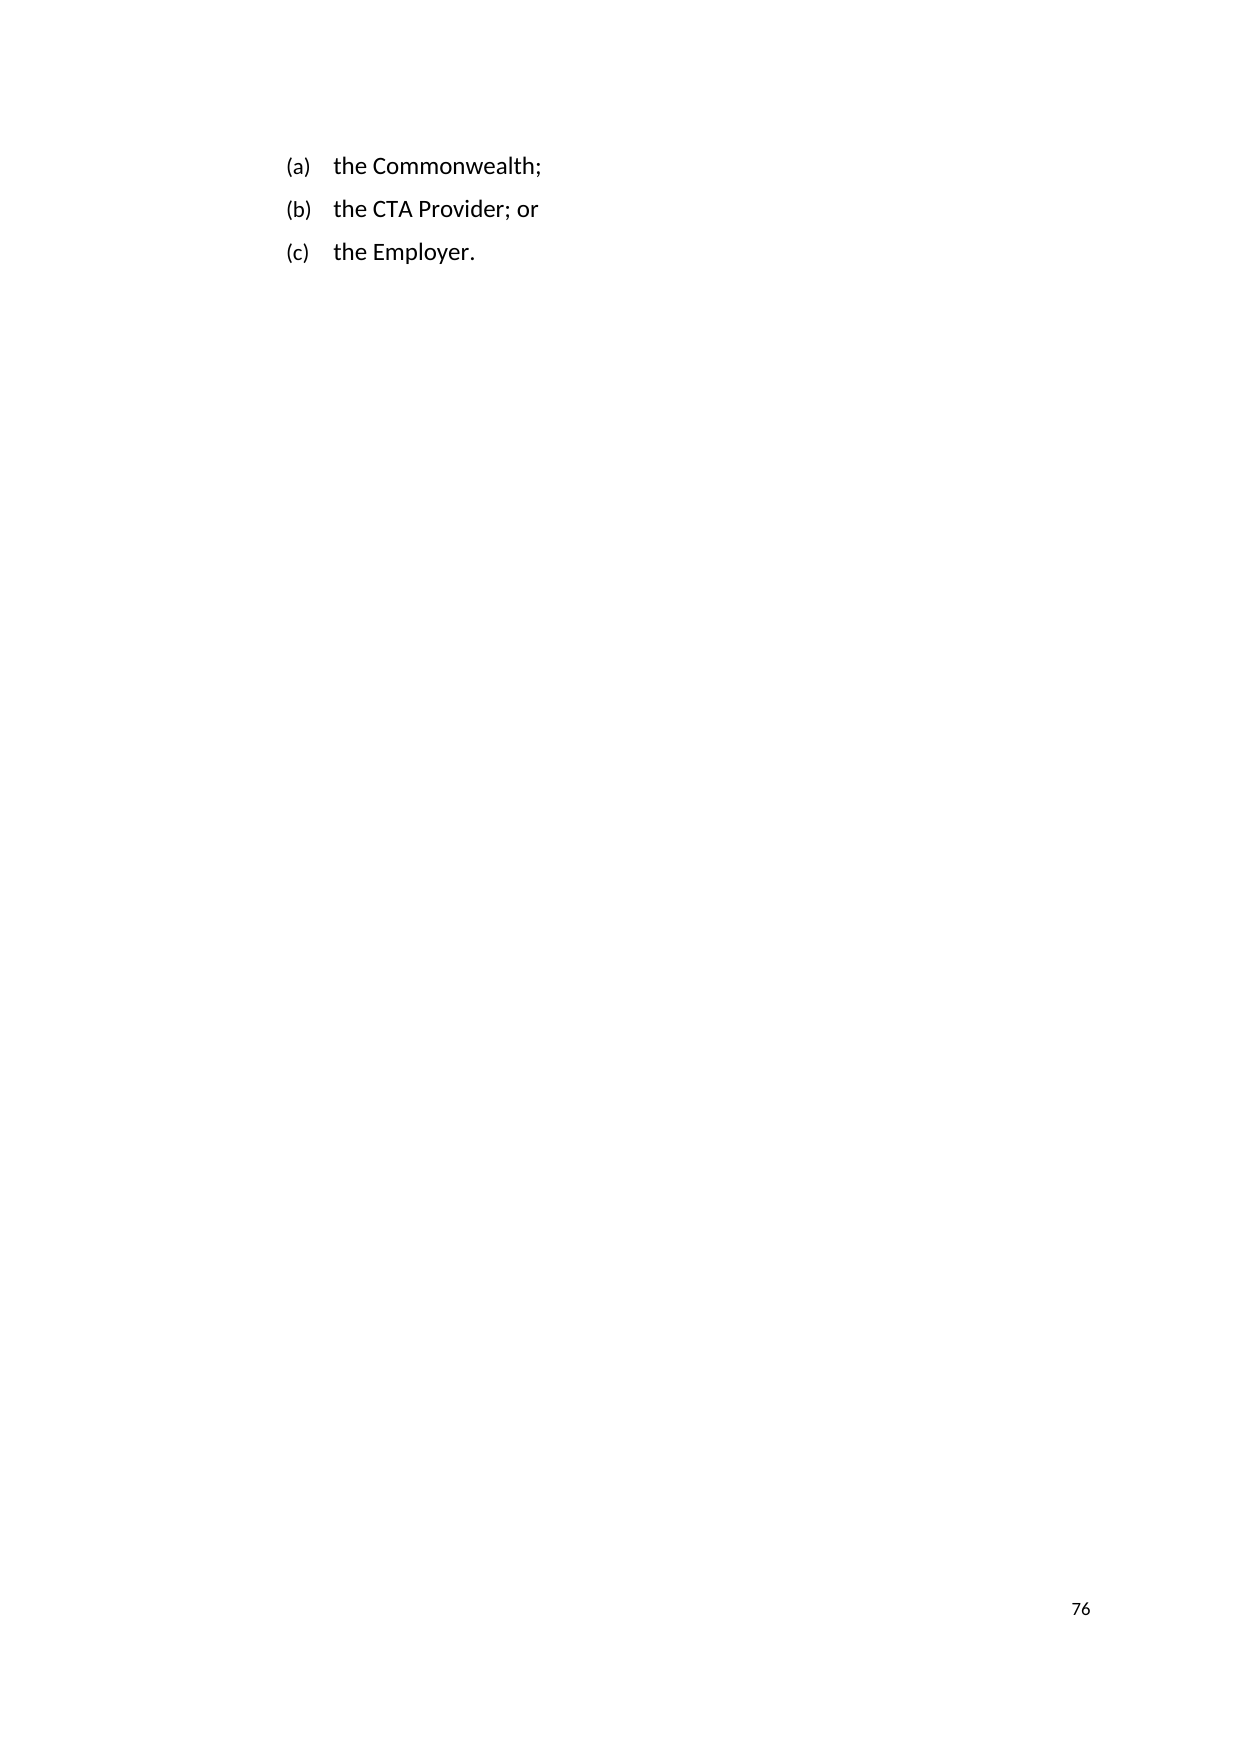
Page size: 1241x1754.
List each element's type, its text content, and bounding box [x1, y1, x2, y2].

list the Employer. [286, 236, 1090, 267]
list the CTA Provider; or [286, 193, 1090, 223]
list the Commonwealth; [286, 150, 1090, 181]
